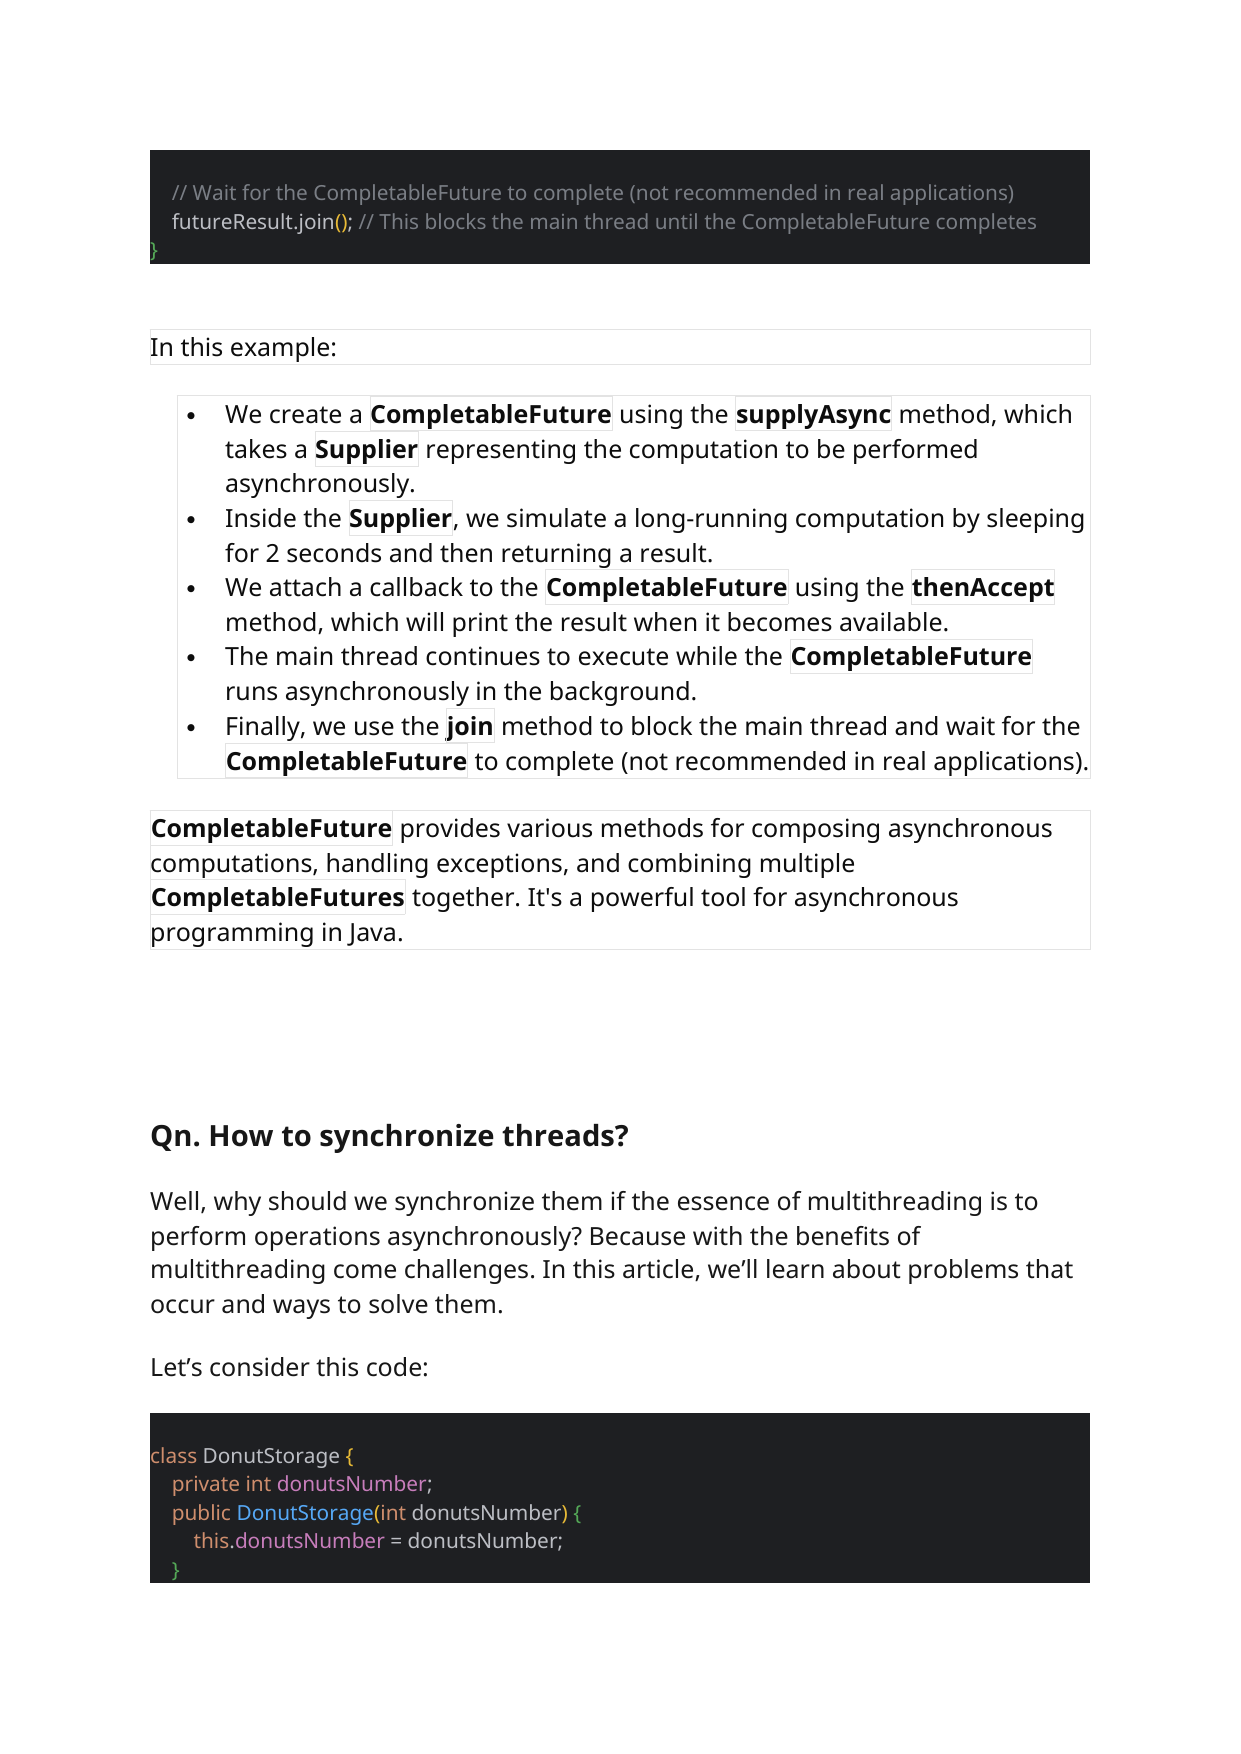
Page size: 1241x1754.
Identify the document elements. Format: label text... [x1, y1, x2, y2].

list We create a CompletableFuture using the supplyAsync method, which takes a Supplier representing the computation to be performed asynchronously. [178, 396, 1090, 500]
text CompletableFuture provides various methods for composing asynchronous computations, handling exceptions, and combining multiple CompletableFutures together. It's a powerful tool for asynchronous programming in Java. [151, 811, 1090, 949]
text Well, why should we synchronize them if the essence of multithreading is to perform operations asynchronously? Because with the benefits of multithreading come challenges. In this article, we’ll learn about problems that occur and ways to solve them. [150, 1184, 1090, 1320]
text Let’s consider this code: [150, 1349, 1090, 1383]
list Finally, we use the join method to block the main thread and wait for the CompletableFuture to complete (not recommended in real applications). [468, 707, 1090, 778]
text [150, 1413, 1090, 1583]
text Qn. How to synchronize threads? [150, 1115, 1090, 1155]
text In this example: [151, 330, 1090, 364]
list The main thread continues to execute while the CompletableFuture runs asynchronously in the background. [178, 638, 1090, 707]
list We attach a callback to the CompletableFuture using the thenAccept method, which will print the result when it becomes available. [178, 569, 1090, 638]
list Inside the Supplier, we simulate a long-running computation by sleeping for 2 seconds and then returning a result. [178, 500, 1090, 569]
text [150, 150, 1090, 264]
list Finally, we use the join method to block the main thread and wait for the CompletableFuture to complete (not recommended in real applications). [178, 707, 494, 778]
